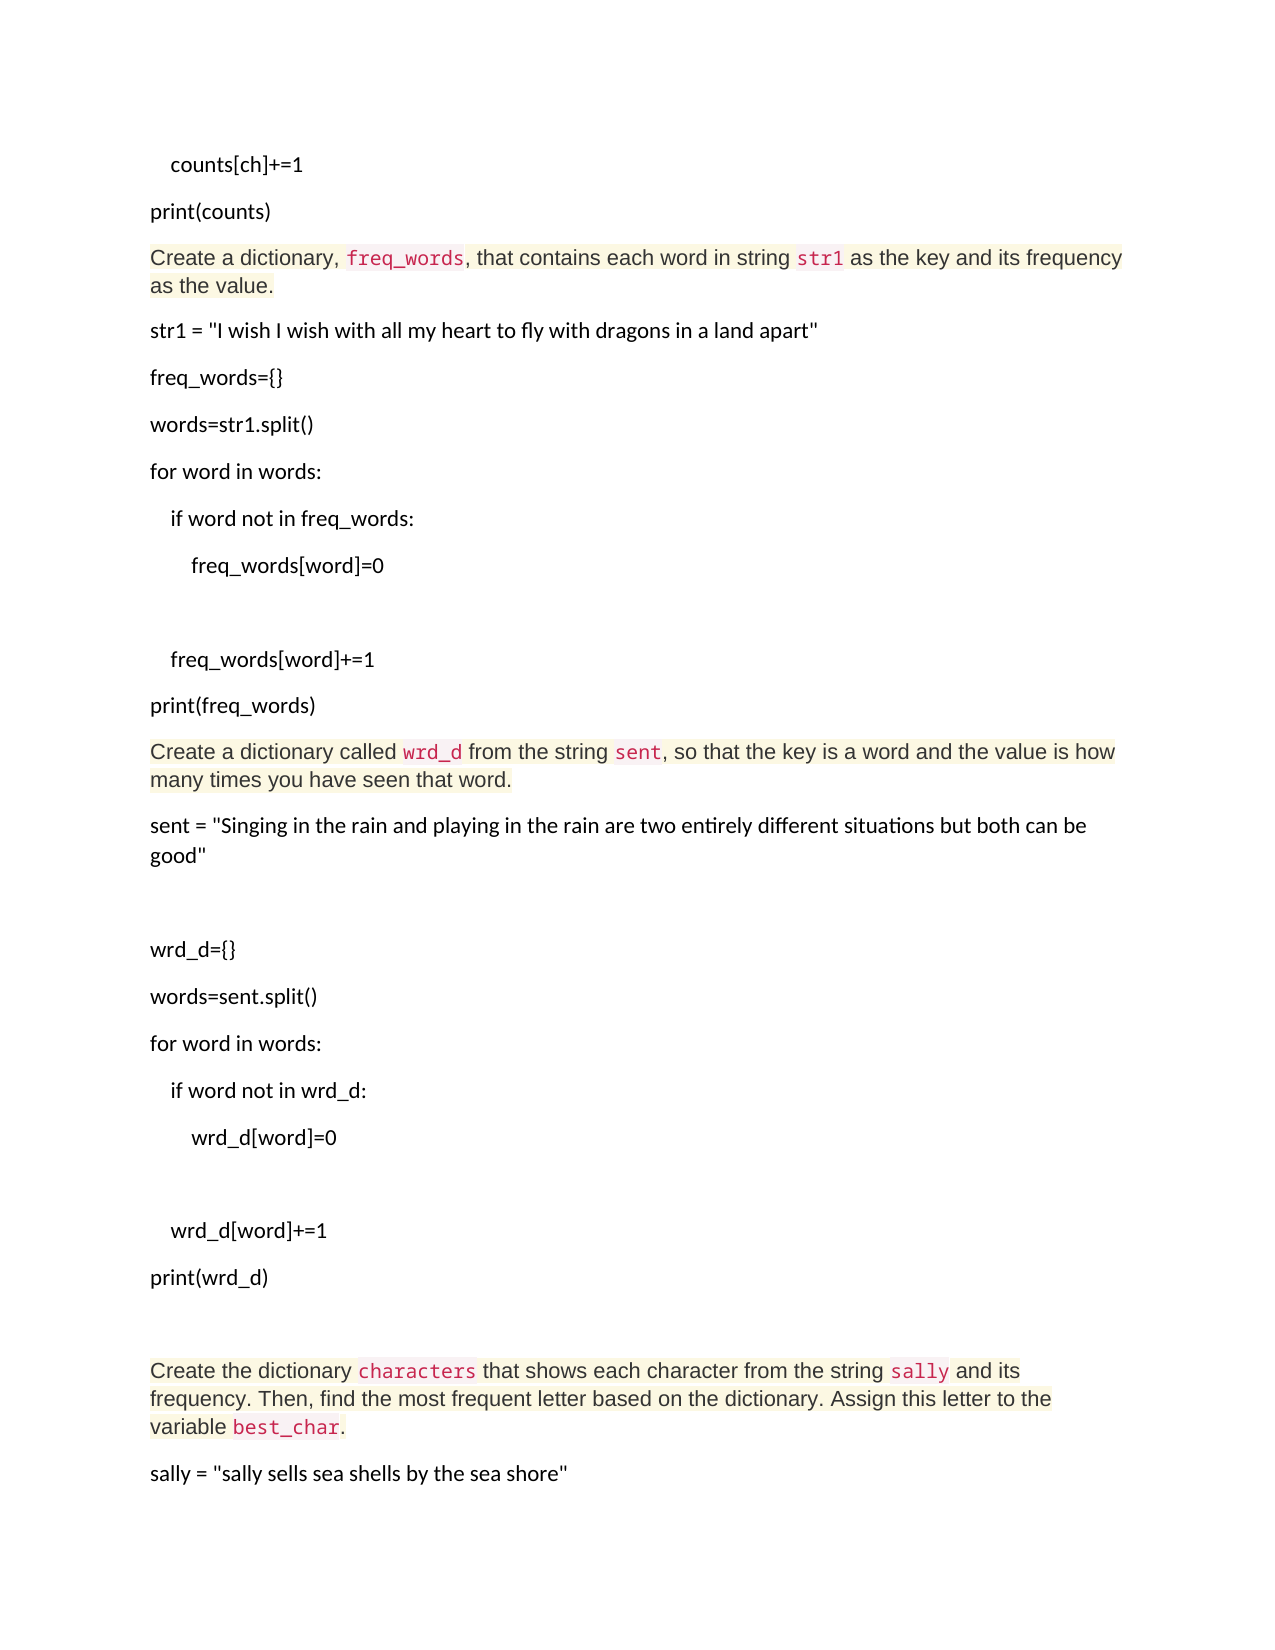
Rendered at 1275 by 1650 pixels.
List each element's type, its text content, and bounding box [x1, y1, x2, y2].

text if word not in freq_words: [150, 504, 1125, 532]
text words=sent.split() [150, 982, 1125, 1010]
text counts[ch]+=1 [150, 150, 1125, 178]
text if word not in wrd_d: [150, 1076, 1125, 1104]
text Create the dictionary characters that shows each character from the string sally and its frequency. Then, find the most frequent letter based on the dictionary. Assign this letter to the variable best_char. [150, 1357, 1125, 1440]
text freq_words[word]=0 [150, 551, 1125, 579]
text freq_words[word]+=1 [150, 645, 1125, 673]
text Create a dictionary called wrd_d from the string sent, so that the key is a word and the value is how many times you have seen that word. [150, 738, 1125, 793]
text words=str1.split() [150, 410, 1125, 438]
text sent = "Singing in the rain and playing in the rain are two entirely different situations but both can be good" [150, 811, 1125, 869]
text print(wrd_d) [150, 1263, 1125, 1291]
text wrd_d={} [150, 935, 1125, 963]
text print(counts) [150, 197, 1125, 225]
text wrd_d[word]=0 [150, 1123, 1125, 1151]
text for word in words: [150, 1029, 1125, 1057]
text print(freq_words) [150, 692, 1125, 719]
text freq_words={} [150, 363, 1125, 391]
text str1 = "I wish I wish with all my heart to fly with dragons in a land apart" [150, 317, 1125, 344]
text Create a dictionary, freq_words, that contains each word in string str1 as the key and its frequency as the value. [150, 244, 1125, 298]
text sally = "sally sells sea shells by the sea shore" [150, 1459, 1125, 1487]
text wrd_d[word]+=1 [150, 1216, 1125, 1244]
text for word in words: [150, 457, 1125, 485]
